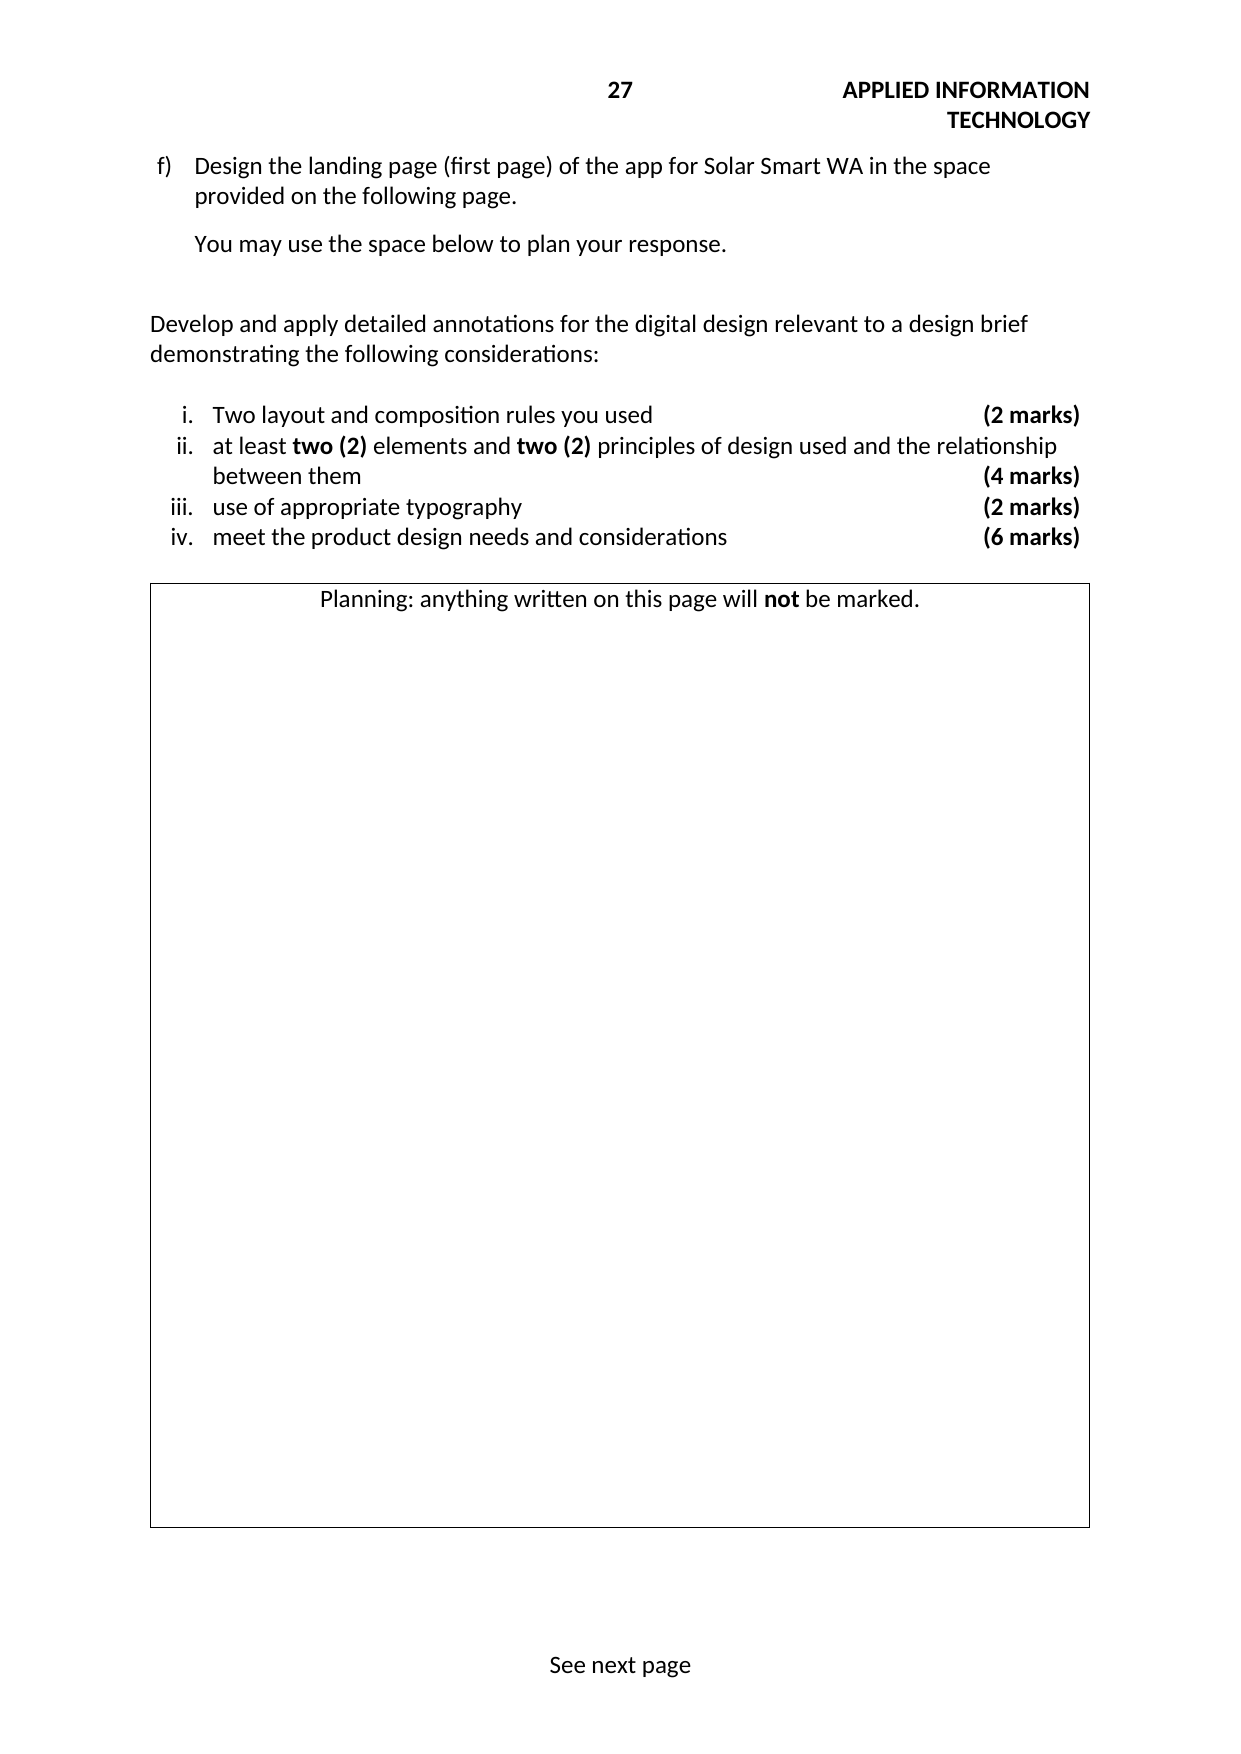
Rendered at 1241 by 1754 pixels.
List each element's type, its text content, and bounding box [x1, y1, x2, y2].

table_header Planning: anything written on this page will not be marked. [151, 584, 1089, 1527]
text Develop and apply detailed annotations for the digital design relevant to a design brief demonstrating the following considerations: [150, 308, 1090, 399]
list You may use the space below to plan your response. [194, 228, 1078, 258]
list use of appropriate typography (2 marks) [194, 491, 1078, 521]
list Two layout and composition rules you used (2 marks) [194, 399, 1078, 430]
list meet the product design needs and considerations (6 marks) [194, 521, 1078, 552]
list at least two (2) elements and two (2) principles of design used and the relationship between them (4 marks) [194, 430, 1078, 491]
list Design the landing page (first page) of the app for Solar Smart WA in the space provided on the following page. [157, 150, 1078, 211]
